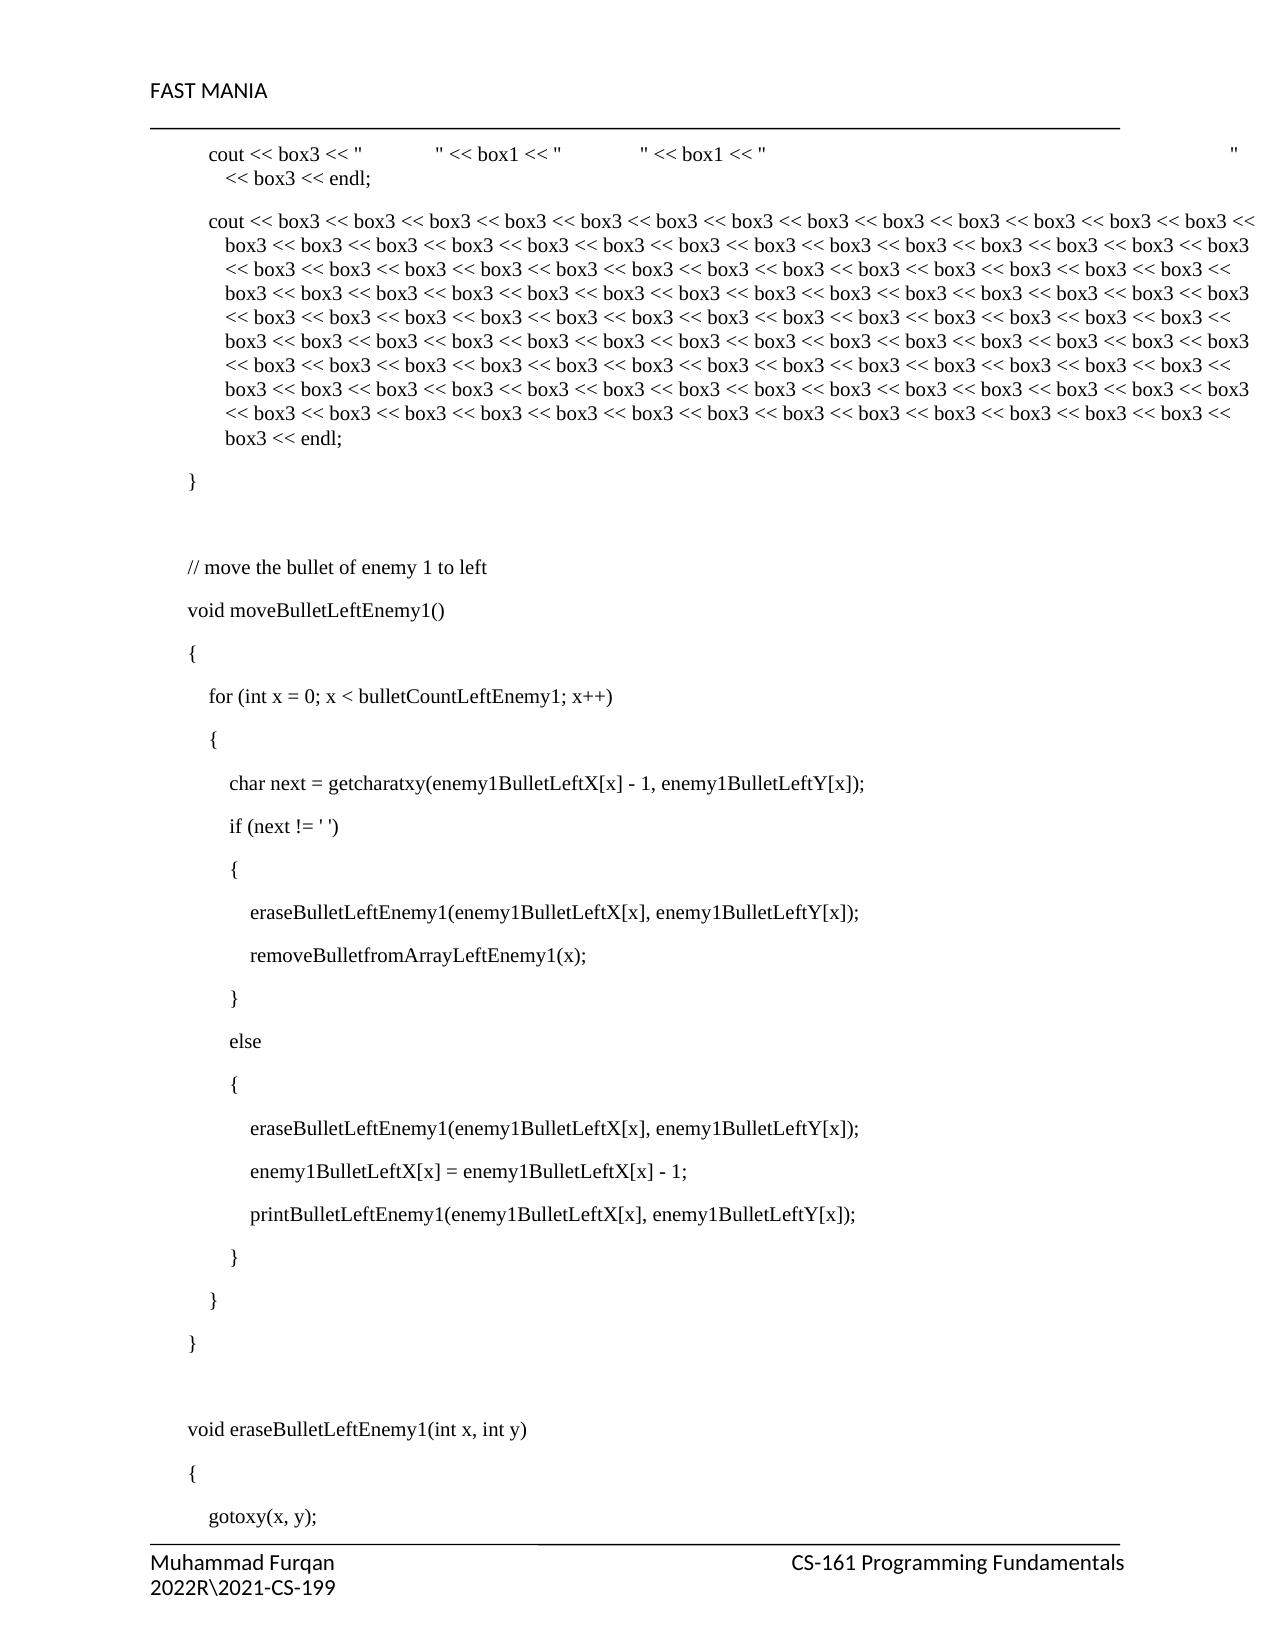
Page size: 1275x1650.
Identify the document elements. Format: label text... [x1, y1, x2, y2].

subtitle char next = getcharatxy(enemy1BulletLeftX[x] - 1, enemy1BulletLeftY[x]); [187, 770, 1258, 794]
subtitle if (next != ' ') [187, 813, 1258, 838]
subtitle printBulletLeftEnemy1(enemy1BulletLeftX[x], enemy1BulletLeftY[x]); [187, 1202, 1258, 1226]
subtitle for (int x = 0; x < bulletCountLeftEnemy1; x++) [187, 684, 1258, 708]
subtitle void eraseBulletLeftEnemy1(int x, int y) [187, 1417, 1258, 1441]
subtitle { [187, 727, 1258, 751]
subtitle cout << box3 << " " << box1 << " " << box1 << " " << box3 << endl; [187, 142, 1258, 190]
subtitle // move the bullet of enemy 1 to left [187, 555, 1258, 579]
subtitle gotoxy(x, y); [187, 1503, 1258, 1528]
subtitle enemy1BulletLeftX[x] = enemy1BulletLeftX[x] - 1; [187, 1158, 1258, 1183]
subtitle } [187, 468, 1258, 493]
subtitle void moveBulletLeftEnemy1() [187, 598, 1258, 622]
subtitle cout << box3 << box3 << box3 << box3 << box3 << box3 << box3 << box3 << box3 << box3 << box3 << box3 << box3 << box3 << box3 << box3 << box3 << box3 << box3 << box3 << box3 << box3 << box3 << box3 << box3 << box3 << box3 << box3 << box3 << box3 << box3 << box3 << box3 << box3 << box3 << box3 << box3 << box3 << box3 << box3 << box3 << box3 << box3 << box3 << box3 << box3 << box3 << box3 << box3 << box3 << box3 << box3 << box3 << box3 << box3 << box3 << box3 << box3 << box3 << box3 << box3 << box3 << box3 << box3 << box3 << box3 << box3 << box3 << box3 << box3 << box3 << box3 << box3 << box3 << box3 << box3 << box3 << box3 << box3 << box3 << box3 << box3 << box3 << box3 << box3 << box3 << box3 << box3 << box3 << box3 << box3 << box3 << box3 << box3 << box3 << box3 << box3 << box3 << box3 << box3 << box3 << box3 << box3 << box3 << box3 << box3 << box3 << box3 << box3 << box3 << box3 << box3 << box3 << box3 << box3 << box3 << box3 << box3 << box3 << box3 << box3 << box3 << endl; [187, 209, 1258, 449]
subtitle } [187, 1288, 1258, 1312]
subtitle { [187, 1072, 1258, 1096]
subtitle { [187, 641, 1258, 665]
subtitle } [187, 986, 1258, 1010]
subtitle eraseBulletLeftEnemy1(enemy1BulletLeftX[x], enemy1BulletLeftY[x]); [187, 1115, 1258, 1139]
subtitle else [187, 1029, 1258, 1053]
subtitle { [187, 1460, 1258, 1484]
subtitle } [187, 1245, 1258, 1269]
subtitle } [187, 1331, 1258, 1355]
subtitle { [187, 857, 1258, 881]
subtitle removeBulletfromArrayLeftEnemy1(x); [187, 943, 1258, 967]
subtitle eraseBulletLeftEnemy1(enemy1BulletLeftX[x], enemy1BulletLeftY[x]); [187, 900, 1258, 924]
